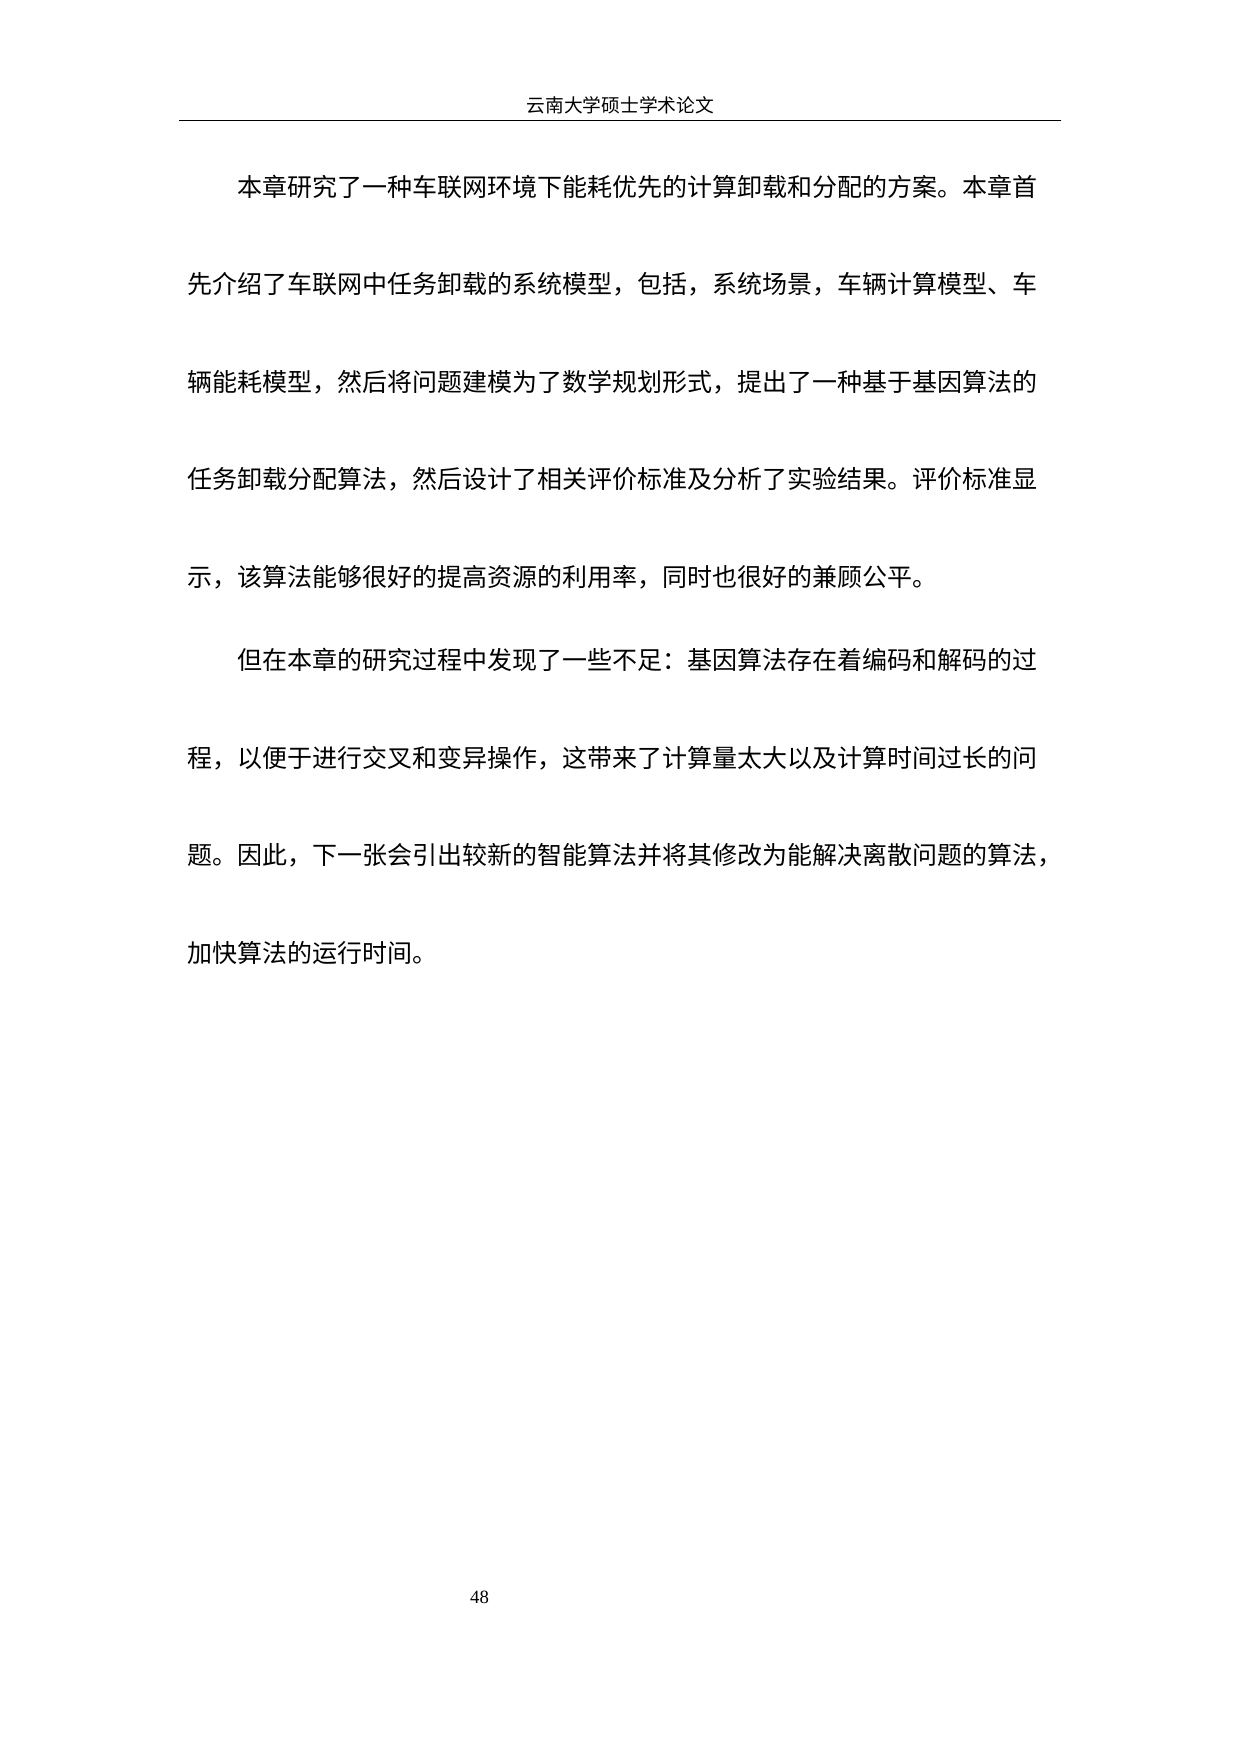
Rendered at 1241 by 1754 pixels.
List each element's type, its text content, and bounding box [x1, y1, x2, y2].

text 但在本章的研究过程中发现了一些不足：基因算法存在着编码和解码的过程，以便于进行交叉和变异操作，这带来了计算量太大以及计算时间过长的问题。因此，下一张会引出较新的智能算法并将其修改为能解决离散问题的算法，加快算法的运行时间。 [187, 626, 1053, 984]
text 本章研究了一种车联网环境下能耗优先的计算卸载和分配的方案。本章首先介绍了车联网中任务卸载的系统模型，包括，系统场景，车辆计算模型、车辆能耗模型，然后将问题建模为了数学规划形式，提出了一种基于基因算法的任务卸载分配算法，然后设计了相关评价标准及分析了实验结果。评价标准显示，该算法能够很好的提高资源的利用率，同时也很好的兼顾公平。 [187, 153, 1053, 608]
